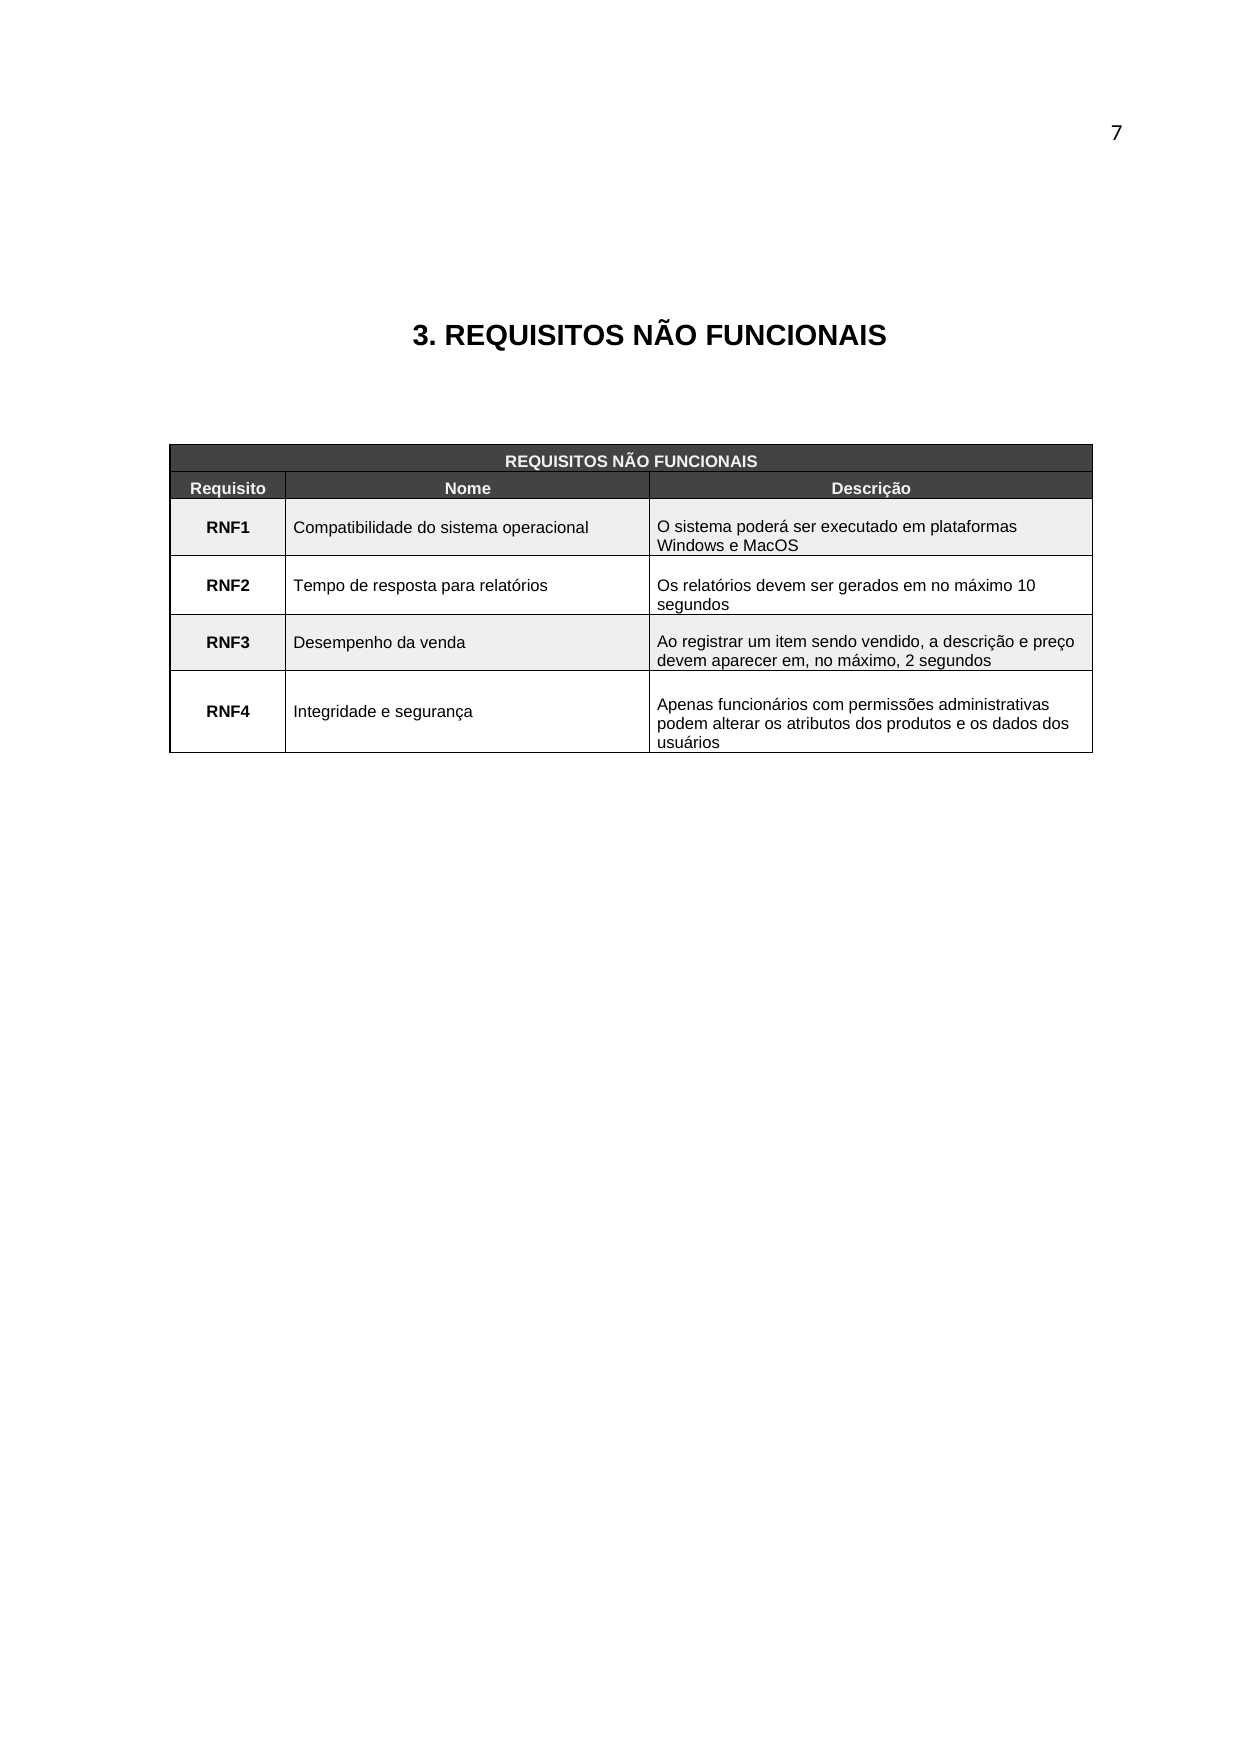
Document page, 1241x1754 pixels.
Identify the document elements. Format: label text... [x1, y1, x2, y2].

table_cell RNF4 [171, 671, 285, 752]
text 3. REQUISITOS NÃO FUNCIONAIS [177, 318, 1122, 351]
table_cell Nome [286, 472, 649, 498]
table_cell Descrição [650, 472, 1092, 498]
table_cell Tempo de resposta para relatórios [286, 556, 649, 614]
table_cell Os relatórios devem ser gerados em no máximo 10 segundos [650, 556, 1092, 614]
table_cell Compatibilidade do sistema operacional [286, 499, 649, 555]
table_cell RNF2 [171, 556, 285, 614]
table_cell RNF1 [171, 499, 285, 555]
table_cell Integridade e segurança [286, 671, 649, 752]
table_cell Desempenho da venda [286, 615, 649, 670]
table_cell Requisito [171, 472, 285, 498]
table_header REQUISITOS NÃO FUNCIONAIS [171, 445, 1092, 471]
table_cell Ao registrar um item sendo vendido, a descrição e preço devem aparecer em, no máximo, 2 segundos [650, 615, 1092, 670]
table_cell O sistema poderá ser executado em plataformas Windows e MacOS [650, 499, 1092, 555]
table_cell Apenas funcionários com permissões administrativas podem alterar os atributos dos produtos e os dados dos usuários [650, 671, 1092, 752]
table_cell RNF3 [171, 615, 285, 670]
